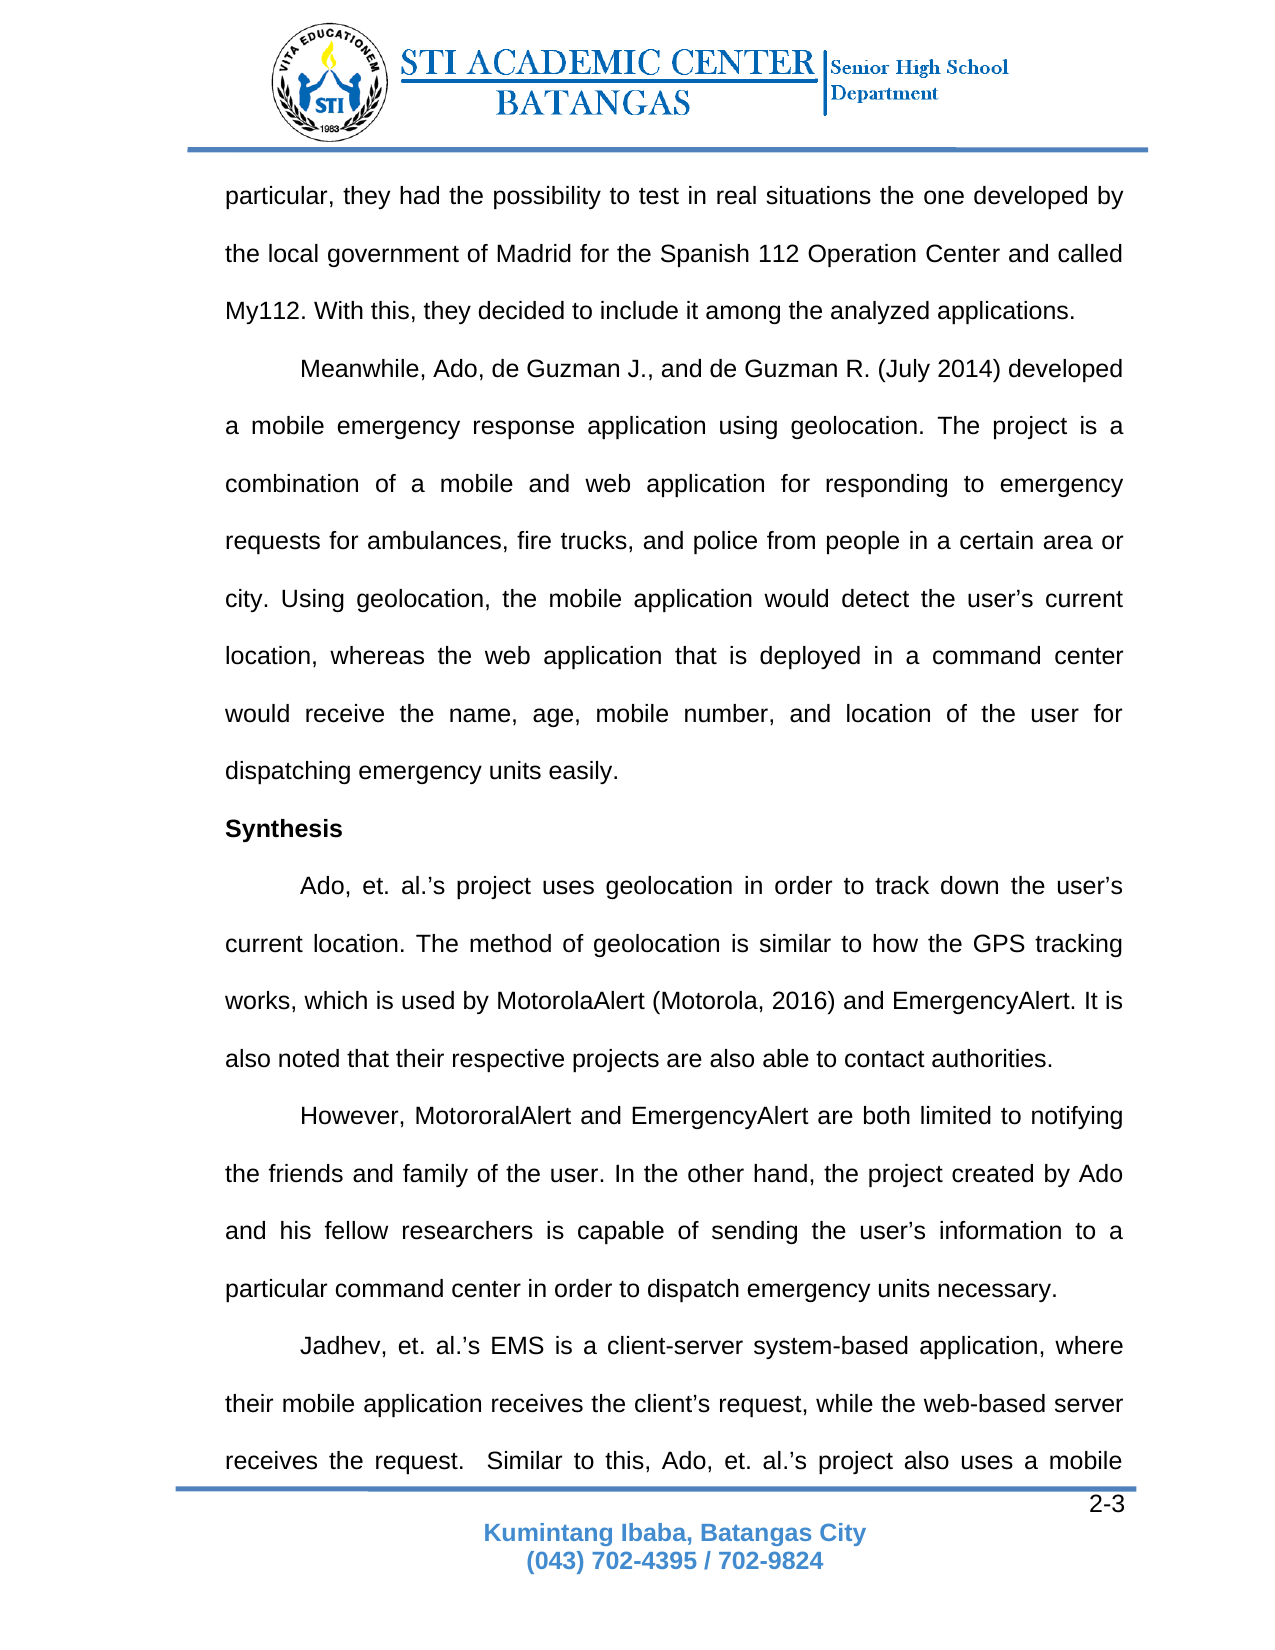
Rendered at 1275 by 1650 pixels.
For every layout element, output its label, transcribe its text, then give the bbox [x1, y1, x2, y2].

text However, MotororalAlert and EmergencyAlert are both limited to notifying the friends and family of the user. In the other hand, the project created by Ado and his fellow researchers is capable of sending the user’s information to a particular command center in order to dispatch emergency units necessary. [225, 1101, 1125, 1302]
text Meanwhile, Ado, de Guzman J., and de Guzman R. (July 2014) developed a mobile emergency response application using geolocation. The project is a combination of a mobile and web application for responding to emergency requests for ambulances, fire trucks, and police from people in a certain area or city. Using geolocation, the mobile application would detect the user’s current location, whereas the web application that is deployed in a command center would receive the name, age, mobile number, and location of the user for dispatching emergency units easily. [225, 354, 1125, 785]
text Ado, et. al.’s project uses geolocation in order to track down the user’s current location. The method of geolocation is similar to how the GPS tracking works, which is used by MotorolaAlert (Motorola, 2016) and EmergencyAlert. It is also noted that their respective projects are also able to contact authorities. [225, 871, 1125, 1072]
subtitle Synthesis [225, 814, 1125, 842]
picture [233, 15, 1144, 147]
